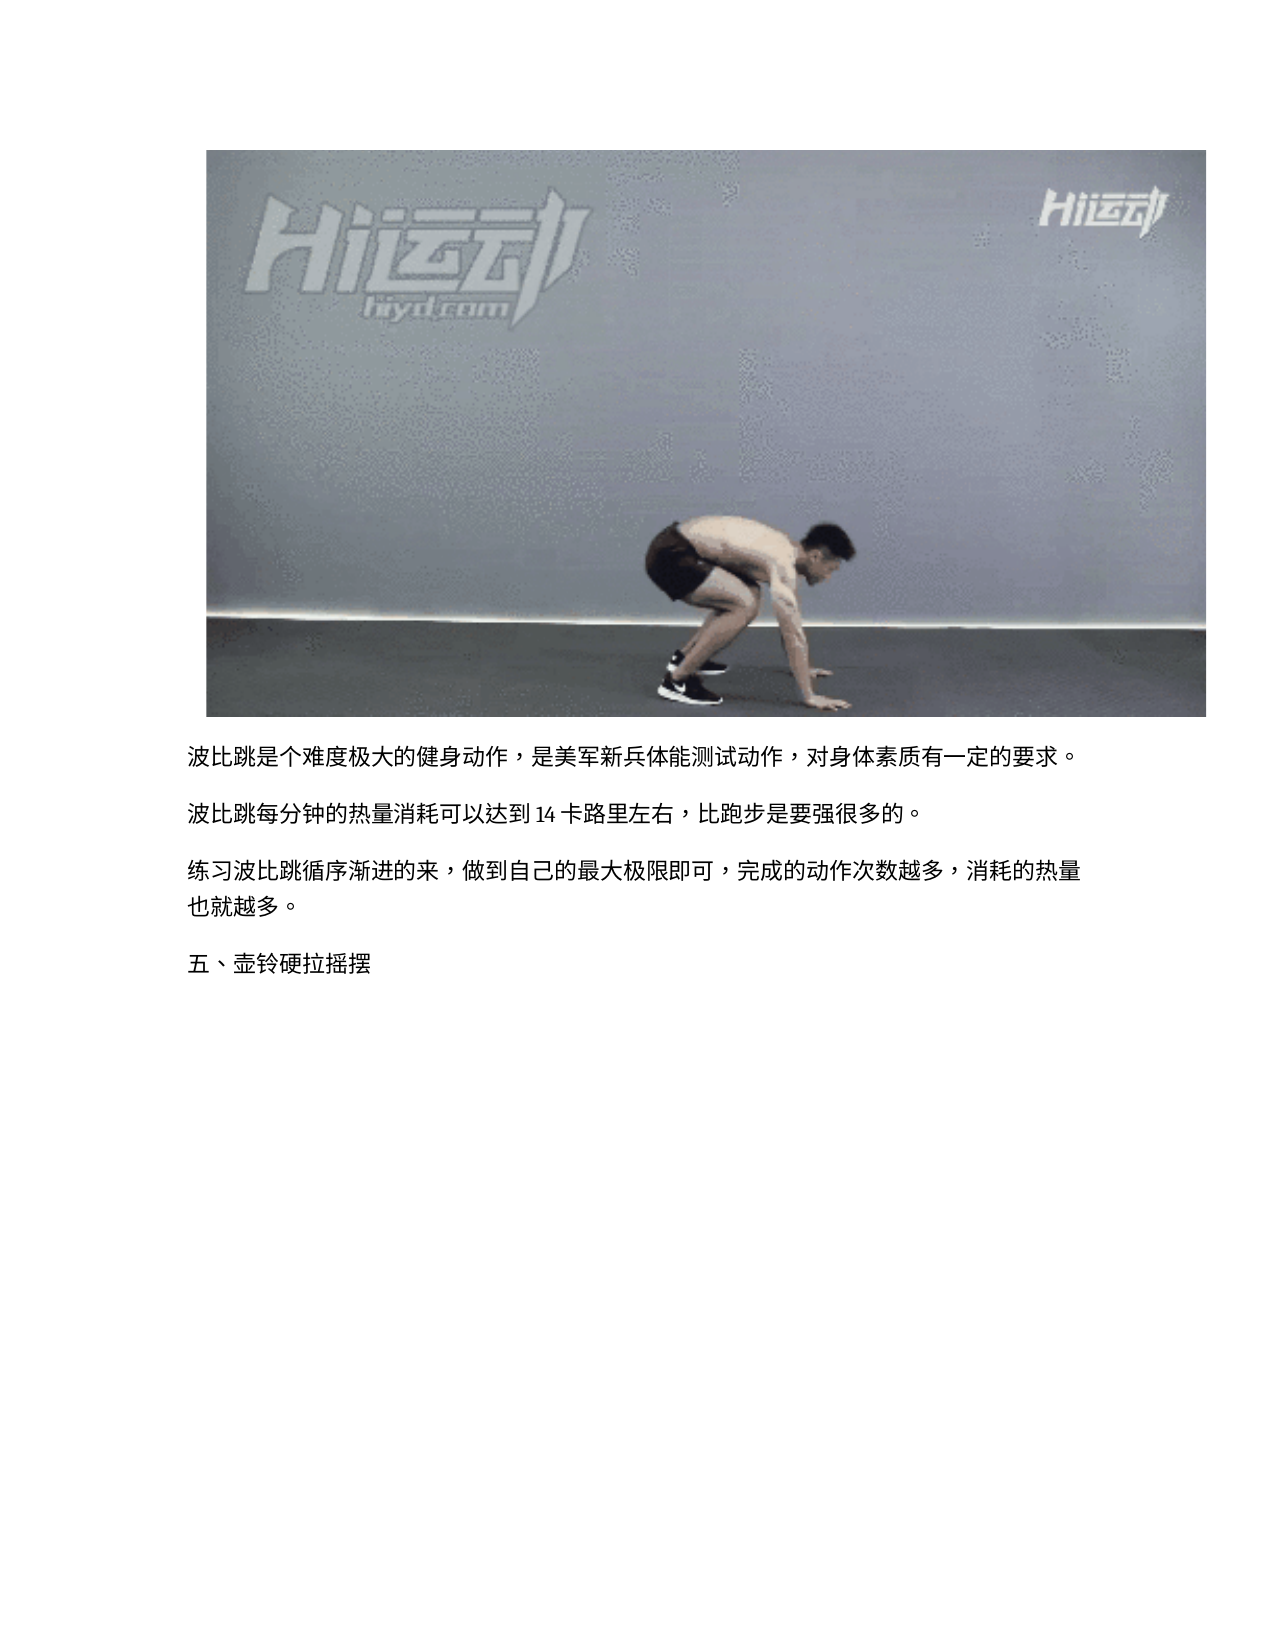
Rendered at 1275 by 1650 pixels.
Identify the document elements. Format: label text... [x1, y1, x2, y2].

text 五、壶铃硬拉摇摆 [187, 948, 1087, 979]
text 波比跳是个难度极大的健身动作，是美军新兵体能测试动作，对身体素质有一定的要求。 [187, 741, 1087, 773]
text 练习波比跳循序渐进的来，做到自己的最大极限即可，完成的动作次数越多，消耗的热量也就越多。 [187, 855, 1087, 922]
picture [206, 150, 1207, 717]
text 波比跳每分钟的热量消耗可以达到14卡路里左右，比跑步是要强很多的。 [187, 798, 1087, 829]
